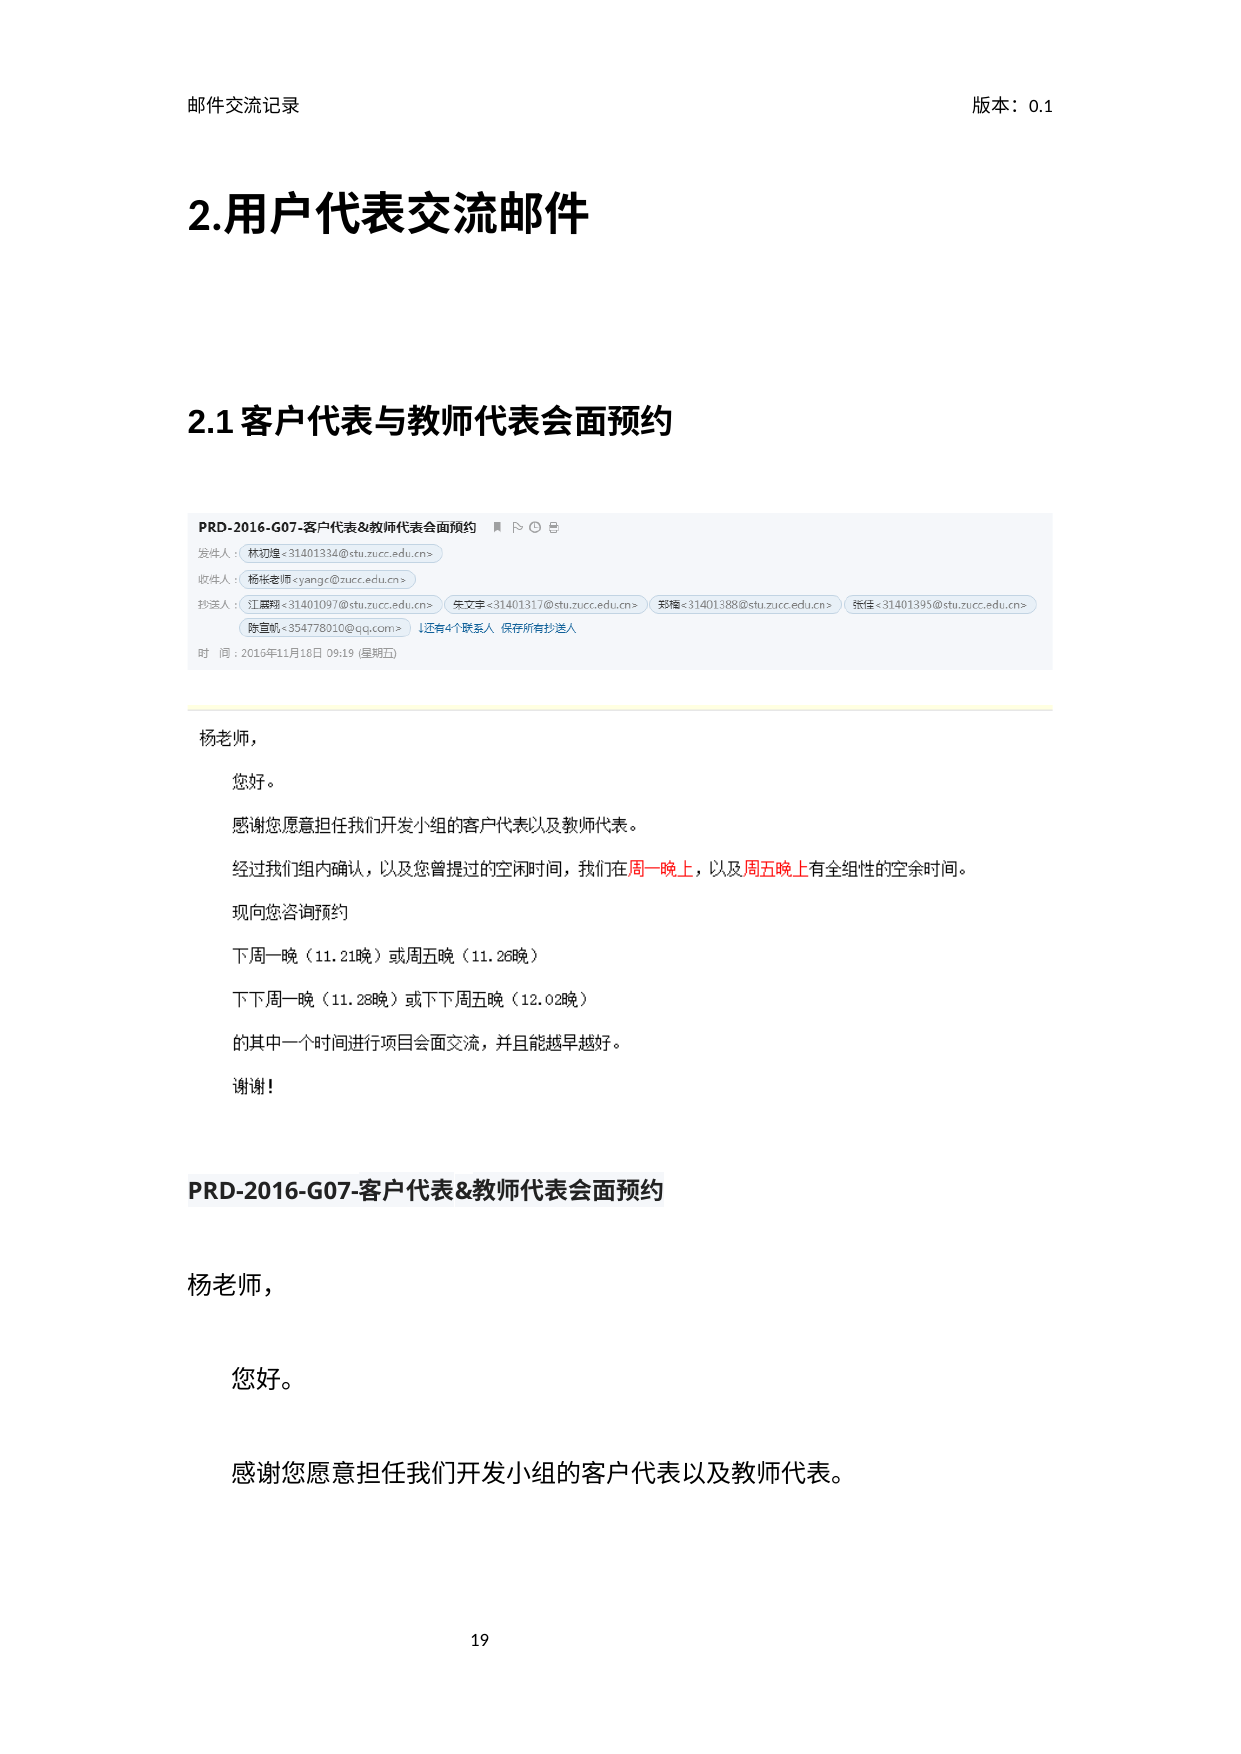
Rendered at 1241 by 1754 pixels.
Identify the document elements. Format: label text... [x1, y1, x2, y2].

subtitle 2.用户代表交流邮件 [187, 162, 1053, 259]
picture [187, 705, 1053, 1125]
text PRD-2016-G07-客户代表&教师代表会面预约 [187, 1157, 1053, 1222]
subtitle 2.1客户代表与教师代表会面预约 [187, 387, 1053, 452]
text 您好。 [187, 1345, 1053, 1410]
picture [187, 513, 1053, 670]
text 感谢您愿意担任我们开发小组的客户代表以及教师代表。 [187, 1439, 1053, 1504]
text 杨老师， [187, 1251, 1053, 1316]
